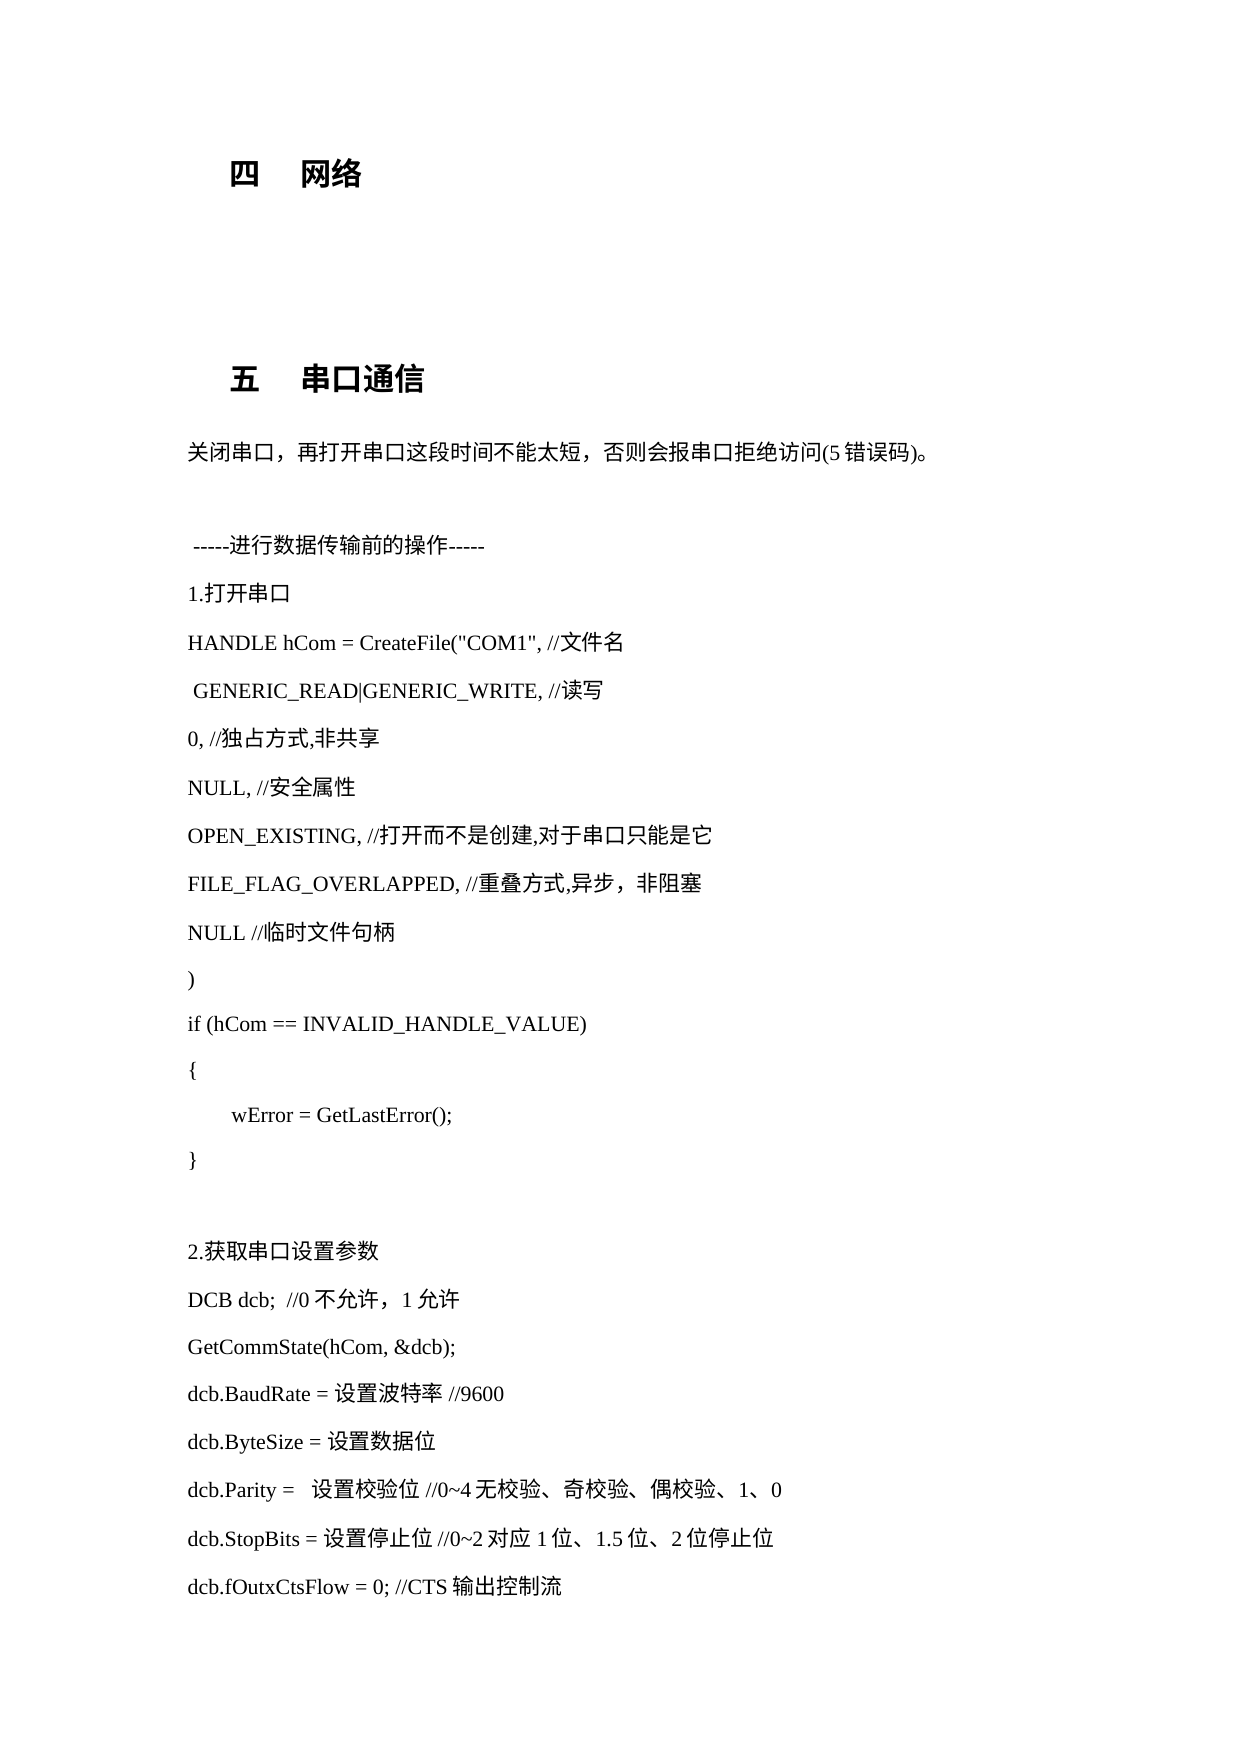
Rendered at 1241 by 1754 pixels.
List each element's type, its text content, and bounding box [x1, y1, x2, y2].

text FILE_FLAG_OVERLAPPED, //重叠方式,异步，非阻塞 [187, 866, 1053, 898]
text { [187, 1053, 1053, 1085]
text 2.获取串口设置参数 [187, 1233, 1053, 1266]
text wError = GetLastError(); [187, 1098, 1053, 1131]
text HANDLE hCom = CreateFile("COM1", //文件名 [187, 624, 1053, 657]
text ) [187, 963, 1053, 995]
text dcb.BaudRate = 设置波特率 //9600 [187, 1375, 1053, 1408]
text DCB dcb; //0不允许，1允许 [187, 1282, 1053, 1314]
subtitle 网络 [187, 139, 1053, 204]
text dcb.fOutxCtsFlow = 0; //CTS输出控制流 [187, 1568, 1053, 1601]
text 0, //独占方式,非共享 [187, 721, 1053, 753]
subtitle 串口通信 [187, 344, 1053, 409]
text if (hCom == INVALID_HANDLE_VALUE) [187, 1008, 1053, 1040]
text dcb.StopBits = 设置停止位 //0~2对应 1位、1.5位、2位停止位 [187, 1520, 1053, 1553]
text NULL //临时文件句柄 [187, 914, 1053, 947]
text } [187, 1143, 1053, 1176]
text -----进行数据传输前的操作----- [187, 528, 1053, 560]
text dcb.Parity = 设置校验位 //0~4无校验、奇校验、偶校验、1、0 [187, 1472, 1053, 1504]
text 1.打开串口 [187, 576, 1053, 608]
text GetCommState(hCom, &dcb); [187, 1330, 1053, 1362]
text 关闭串口，再打开串口这段时间不能太短，否则会报串口拒绝访问(5错误码)。 [187, 434, 1053, 467]
text OPEN_EXISTING, //打开而不是创建,对于串口只能是它 [187, 818, 1053, 850]
text NULL, //安全属性 [187, 769, 1053, 802]
text dcb.ByteSize = 设置数据位 [187, 1423, 1053, 1456]
text GENERIC_READ|GENERIC_WRITE, //读写 [187, 673, 1053, 705]
